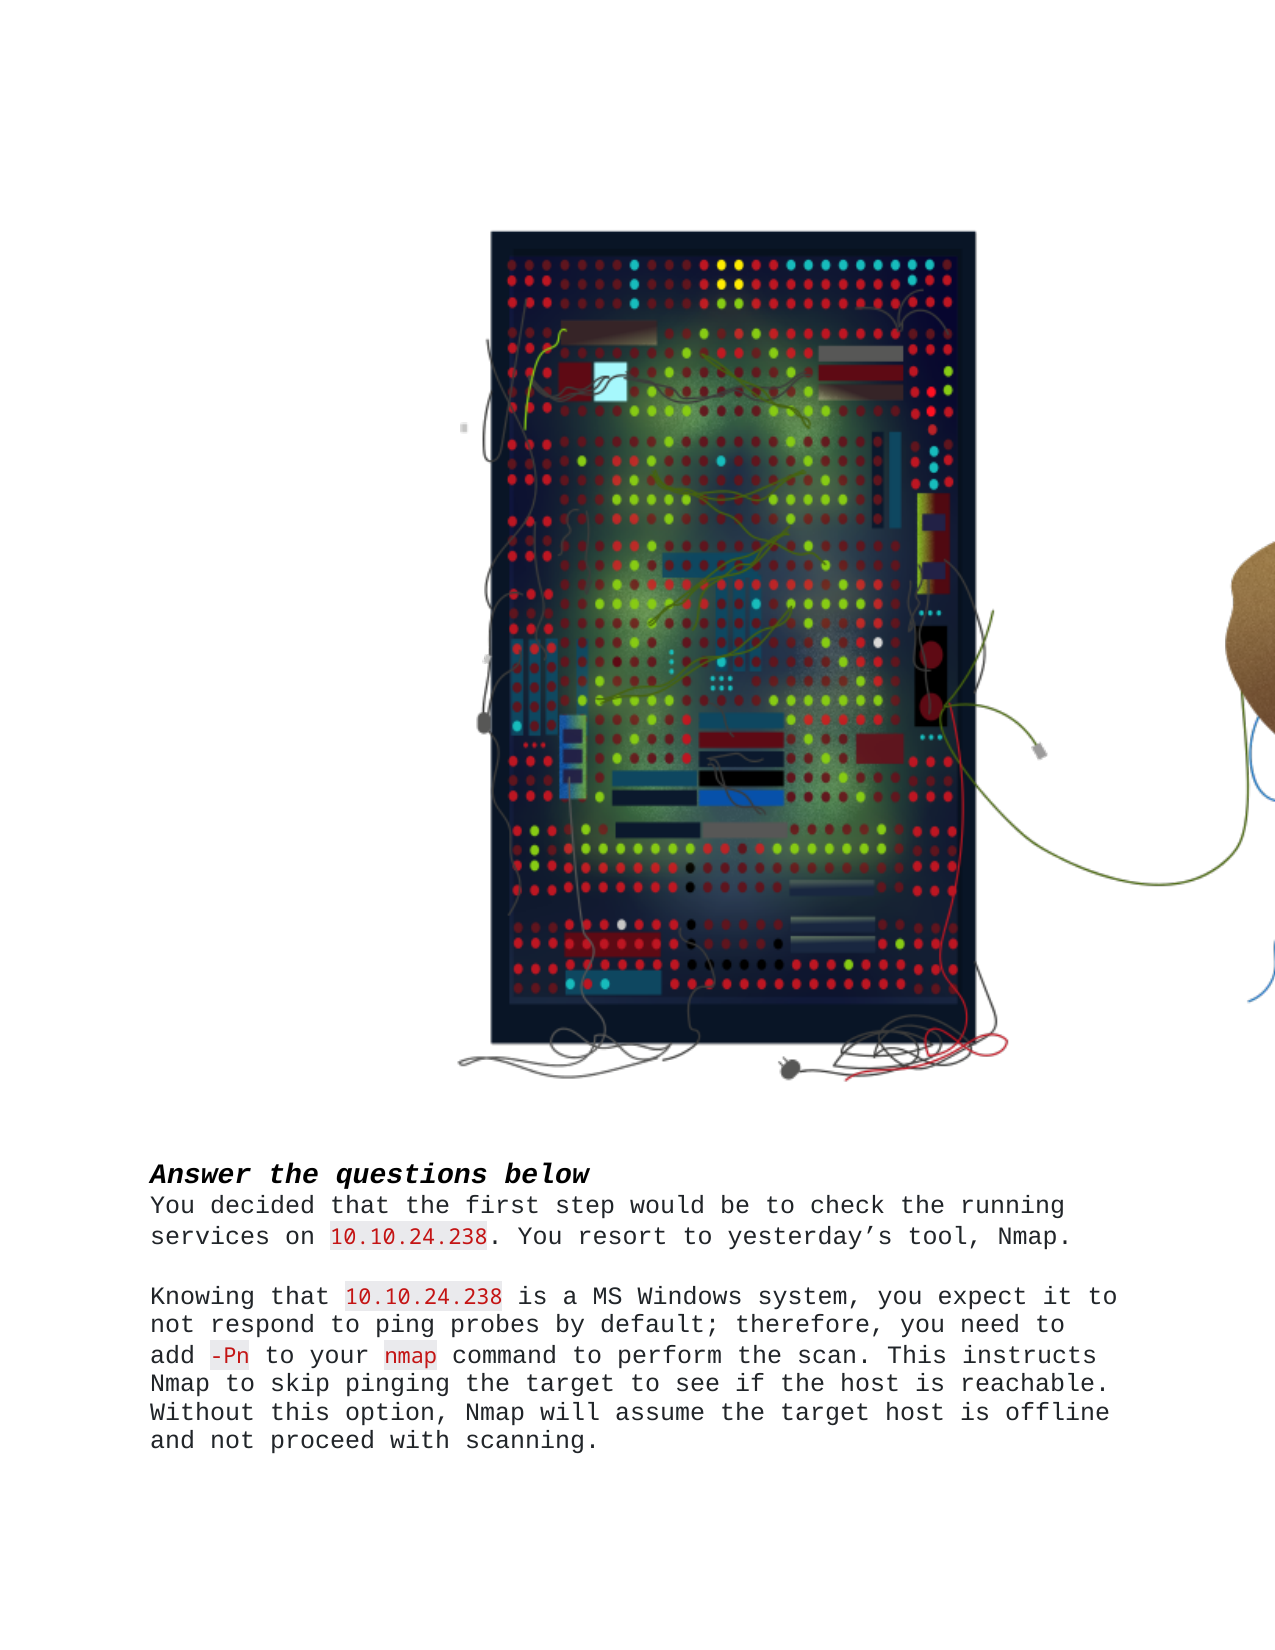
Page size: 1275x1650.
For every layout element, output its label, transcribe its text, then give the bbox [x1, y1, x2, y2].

picture [150, 150, 1275, 1132]
text Knowing that 10.10.24.238 is a MS Windows system, you expect it to not respond to ping probes by default; therefore, you need to add -Pn to your nmap command to perform the scan. This instructs Nmap to skip pinging the target to see if the host is reachable. Without this option, Nmap will assume the target host is offline and not proceed with scanning. [150, 1281, 1125, 1456]
text You decided that the first step would be to check the running services on 10.10.24.238. You resort to yesterday’s tool, Nmap. [150, 1192, 1125, 1252]
text Answer the questions below [150, 1160, 1125, 1192]
